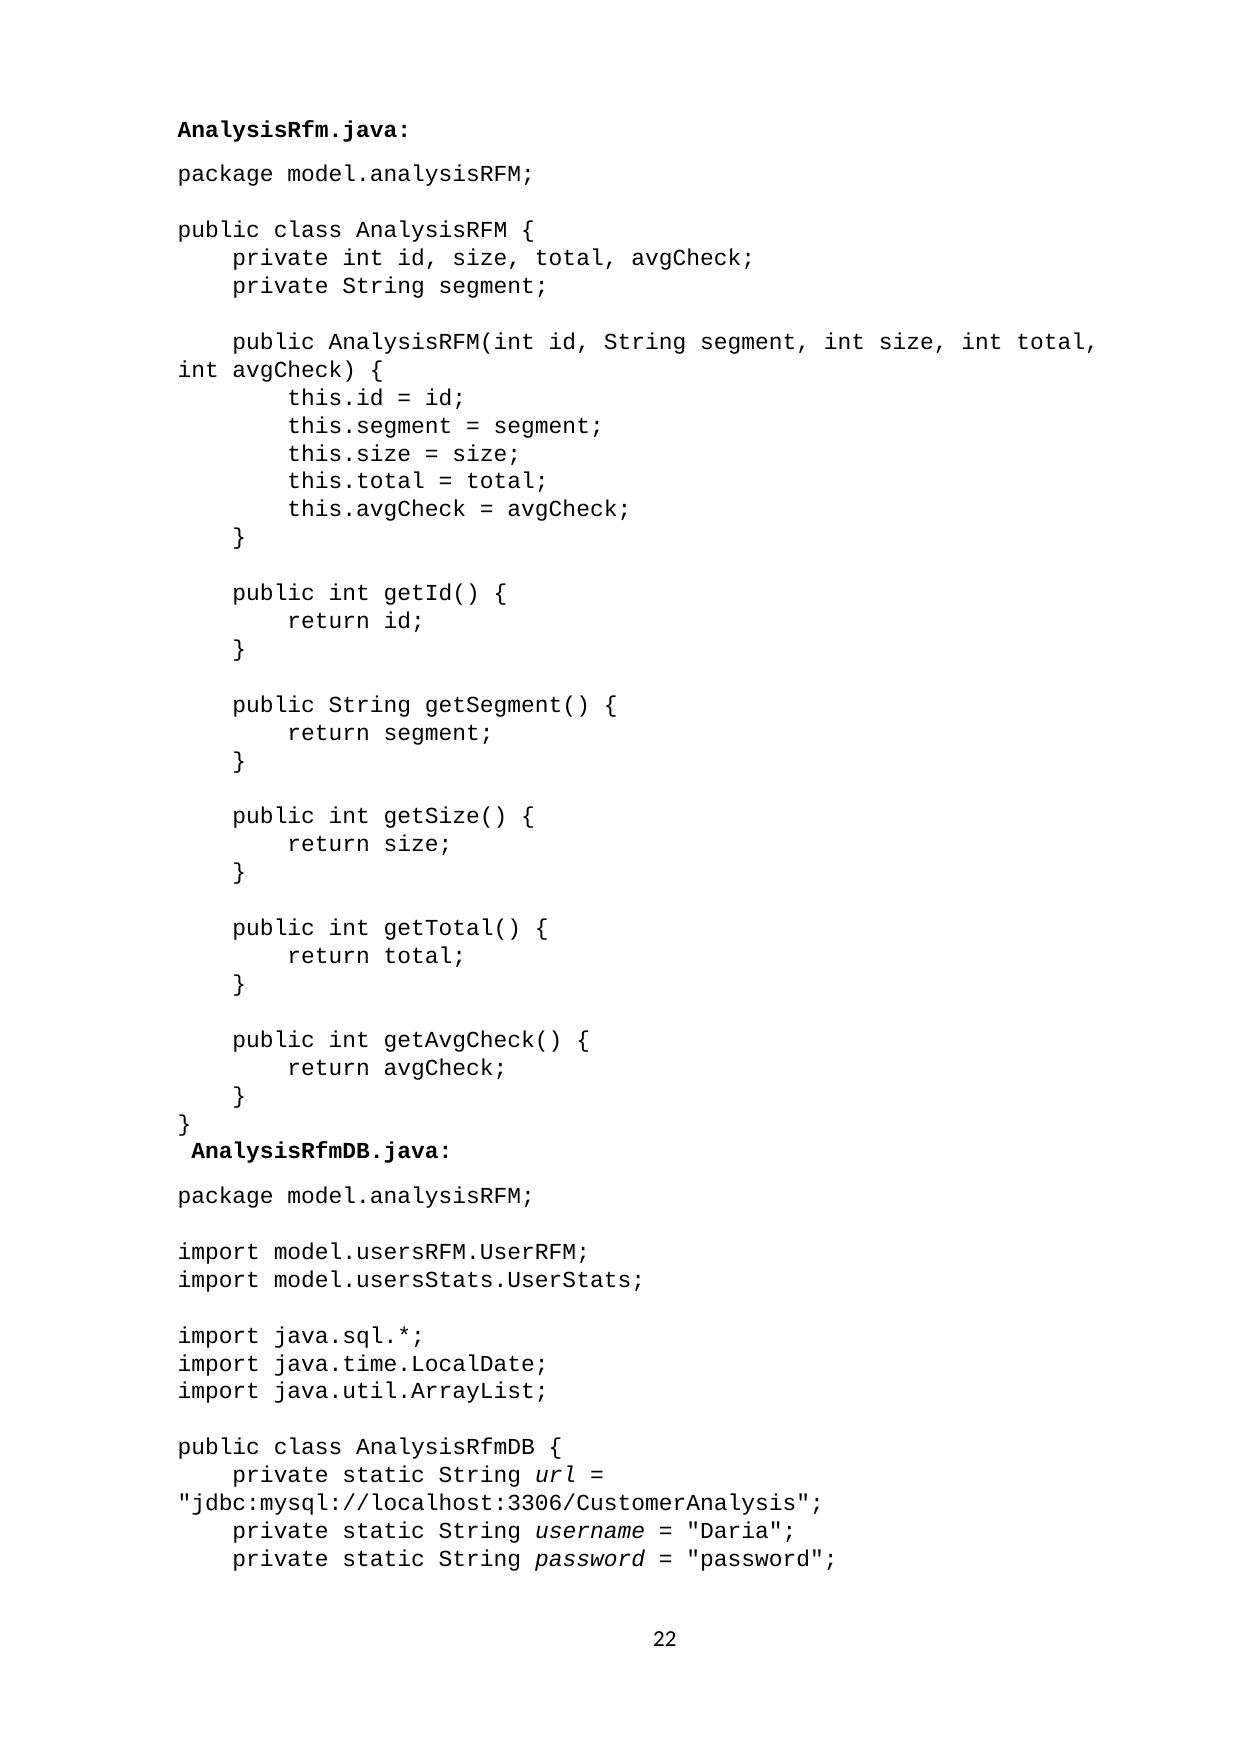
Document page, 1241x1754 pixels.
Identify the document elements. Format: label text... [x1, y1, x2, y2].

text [177, 1184, 1152, 1601]
text AnalysisRfm.java: [177, 118, 1152, 144]
text package model.analysisRFM; public class AnalysisRFM { private int id, size, total, avgCheck; private String segment; public AnalysisRFM(int id, String segment, int size, int total, int avgCheck) { this.id = id; this.segment = segment; this.size = size; this.total = total; this.avgCheck = avgCheck; } public int getId() { return id; } public String getSegment() { return segment; } public int getSize() { return size; } public int getTotal() { return total; } public int getAvgCheck() { return avgCheck; } } AnalysisRfmDB.java: [177, 163, 1152, 1166]
